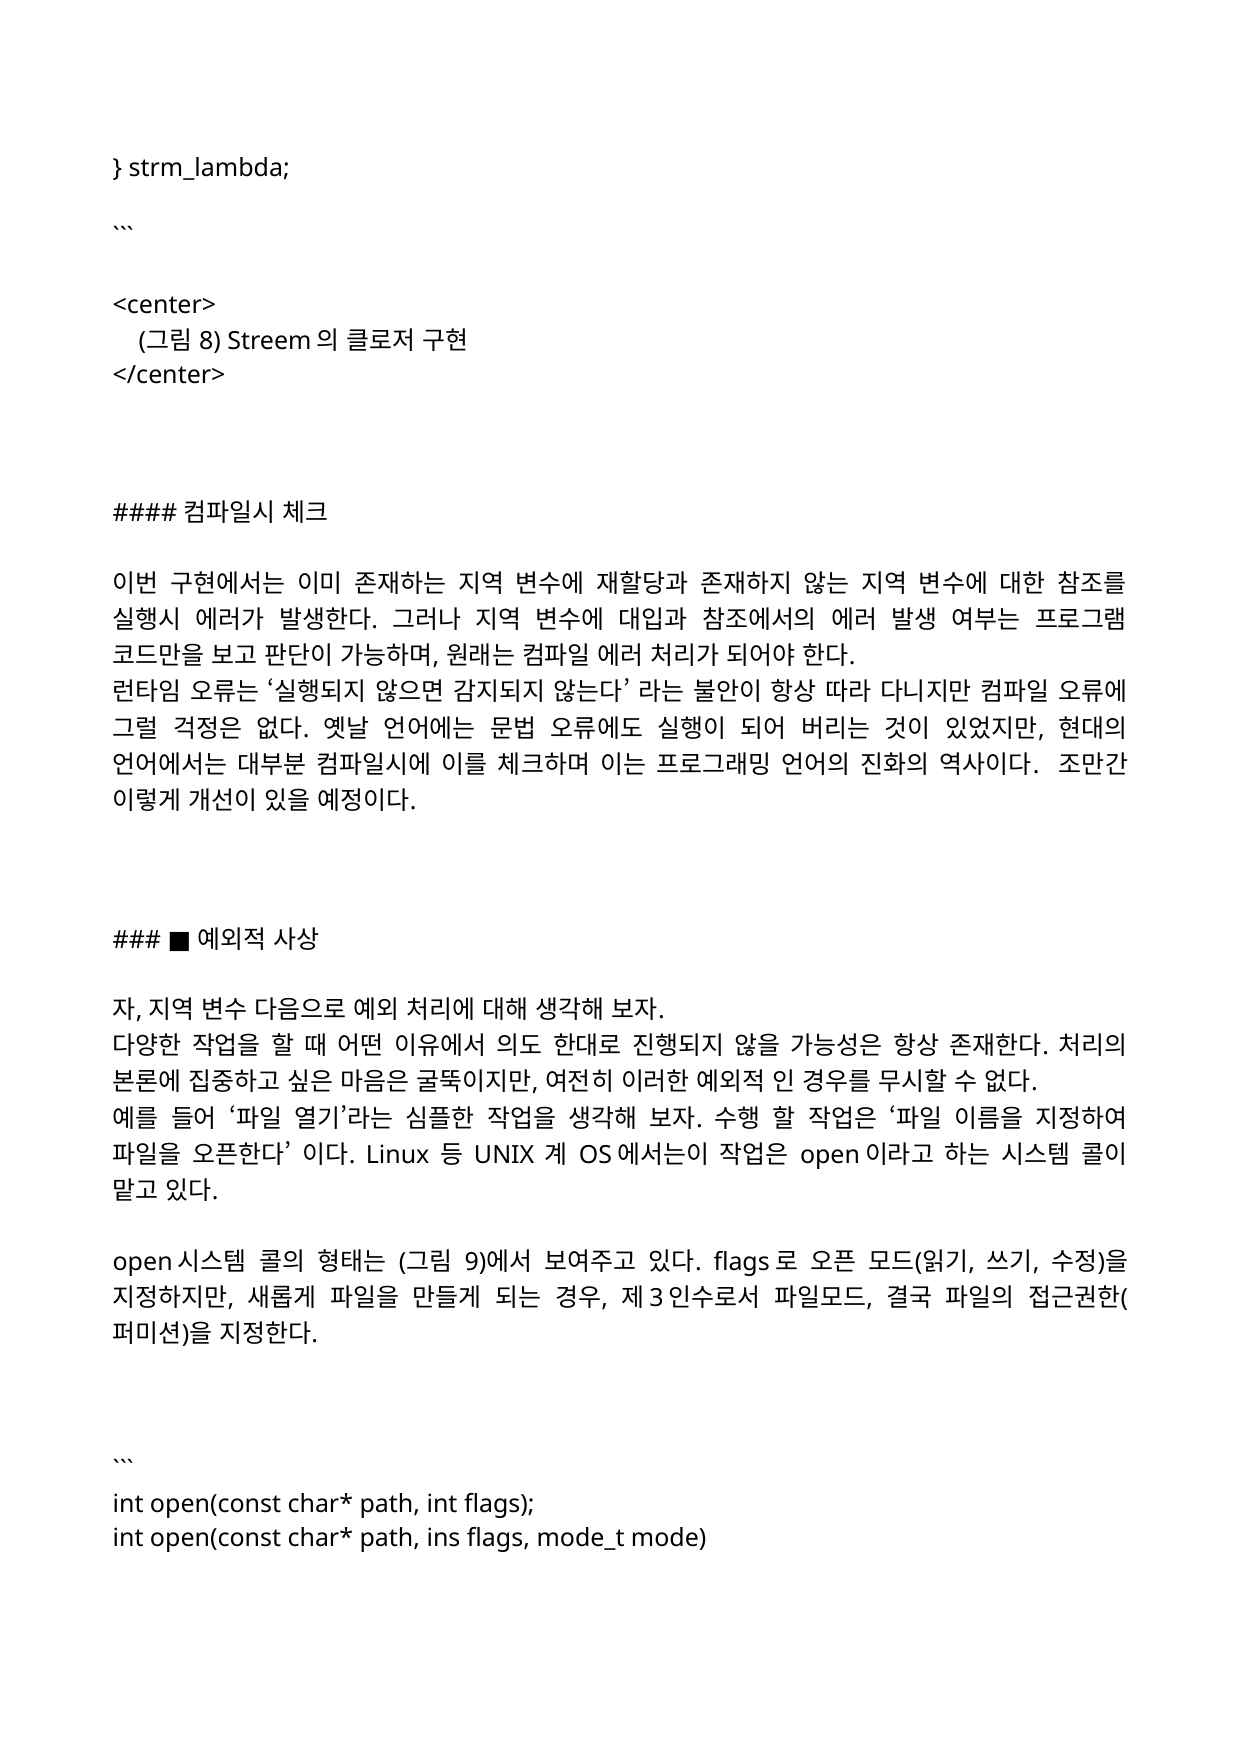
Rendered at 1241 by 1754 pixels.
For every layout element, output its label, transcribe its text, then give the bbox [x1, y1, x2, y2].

text int open(const char* path, ins flags, mode_t mode) [112, 1520, 1128, 1554]
text 이번 구현에서는 이미 존재하는 지역 변수에 재할당과 존재하지 않는 지역 변수에 대한 참조를 실행시 에러가 발생한다. 그러나 지역 변수에 대입과 참조에서의 에러 발생 여부는 프로그램 코드만을 보고 판단이 가능하며, 원래는 컴파일 에러 처리가 되어야 한다. [112, 563, 1128, 672]
text open시스템 콜의 형태는 (그림 9)에서 보여주고 있다. flags로 오픈 모드(읽기, 쓰기, 수정)을 지정하지만, 새롭게 파일을 만들게 되는 경우, 제3인수로서 파일모드, 결국 파일의 접근권한(퍼미션)을 지정한다. [112, 1241, 1128, 1350]
text </center> [112, 357, 1128, 391]
text } strm_lambda; [112, 150, 1128, 184]
text 자, 지역 변수 다음으로 예외 처리에 대해 생각해 보자. [112, 989, 1128, 1026]
text ### ■ 예외적 사상 [112, 919, 1128, 955]
text 런타임 오류는 ‘실행되지 않으면 감지되지 않는다’ 라는 불안이 항상 따라 다니지만 컴파일 오류에 그럴 걱정은 없다. 옛날 언어에는 문법 오류에도 실행이 되어 버리는 것이 있었지만, 현대의 언어에서는 대부분 컴파일시에 이를 체크하며 이는 프로그래밍 언어의 진화의 역사이다. 조만간 이렇게 개선이 있을 예정이다. [112, 672, 1128, 817]
text 다양한 작업을 할 때 어떤 이유에서 의도 한대로 진행되지 않을 가능성은 항상 존재한다. 처리의 본론에 집중하고 싶은 마음은 굴뚝이지만, 여전히 이러한 예외적 인 경우를 무시할 수 없다. [112, 1026, 1128, 1098]
text <center> [112, 286, 1128, 320]
text #### 컴파일시 체크 [112, 493, 1128, 529]
text ``` [112, 1452, 1128, 1486]
text 예를 들어 ‘파일 열기’라는 심플한 작업을 생각해 보자. 수행 할 작업은 ‘파일 이름을 지정하여 파일을 오픈한다’ 이다. Linux 등 UNIX 계 OS에서는이 작업은 open이라고 하는 시스템 콜이 맡고 있다. [112, 1098, 1128, 1207]
text (그림 8) Streem의 클로저 구현 [112, 320, 1128, 357]
text int open(const char* path, int flags); [112, 1486, 1128, 1520]
text ``` [112, 218, 1128, 252]
